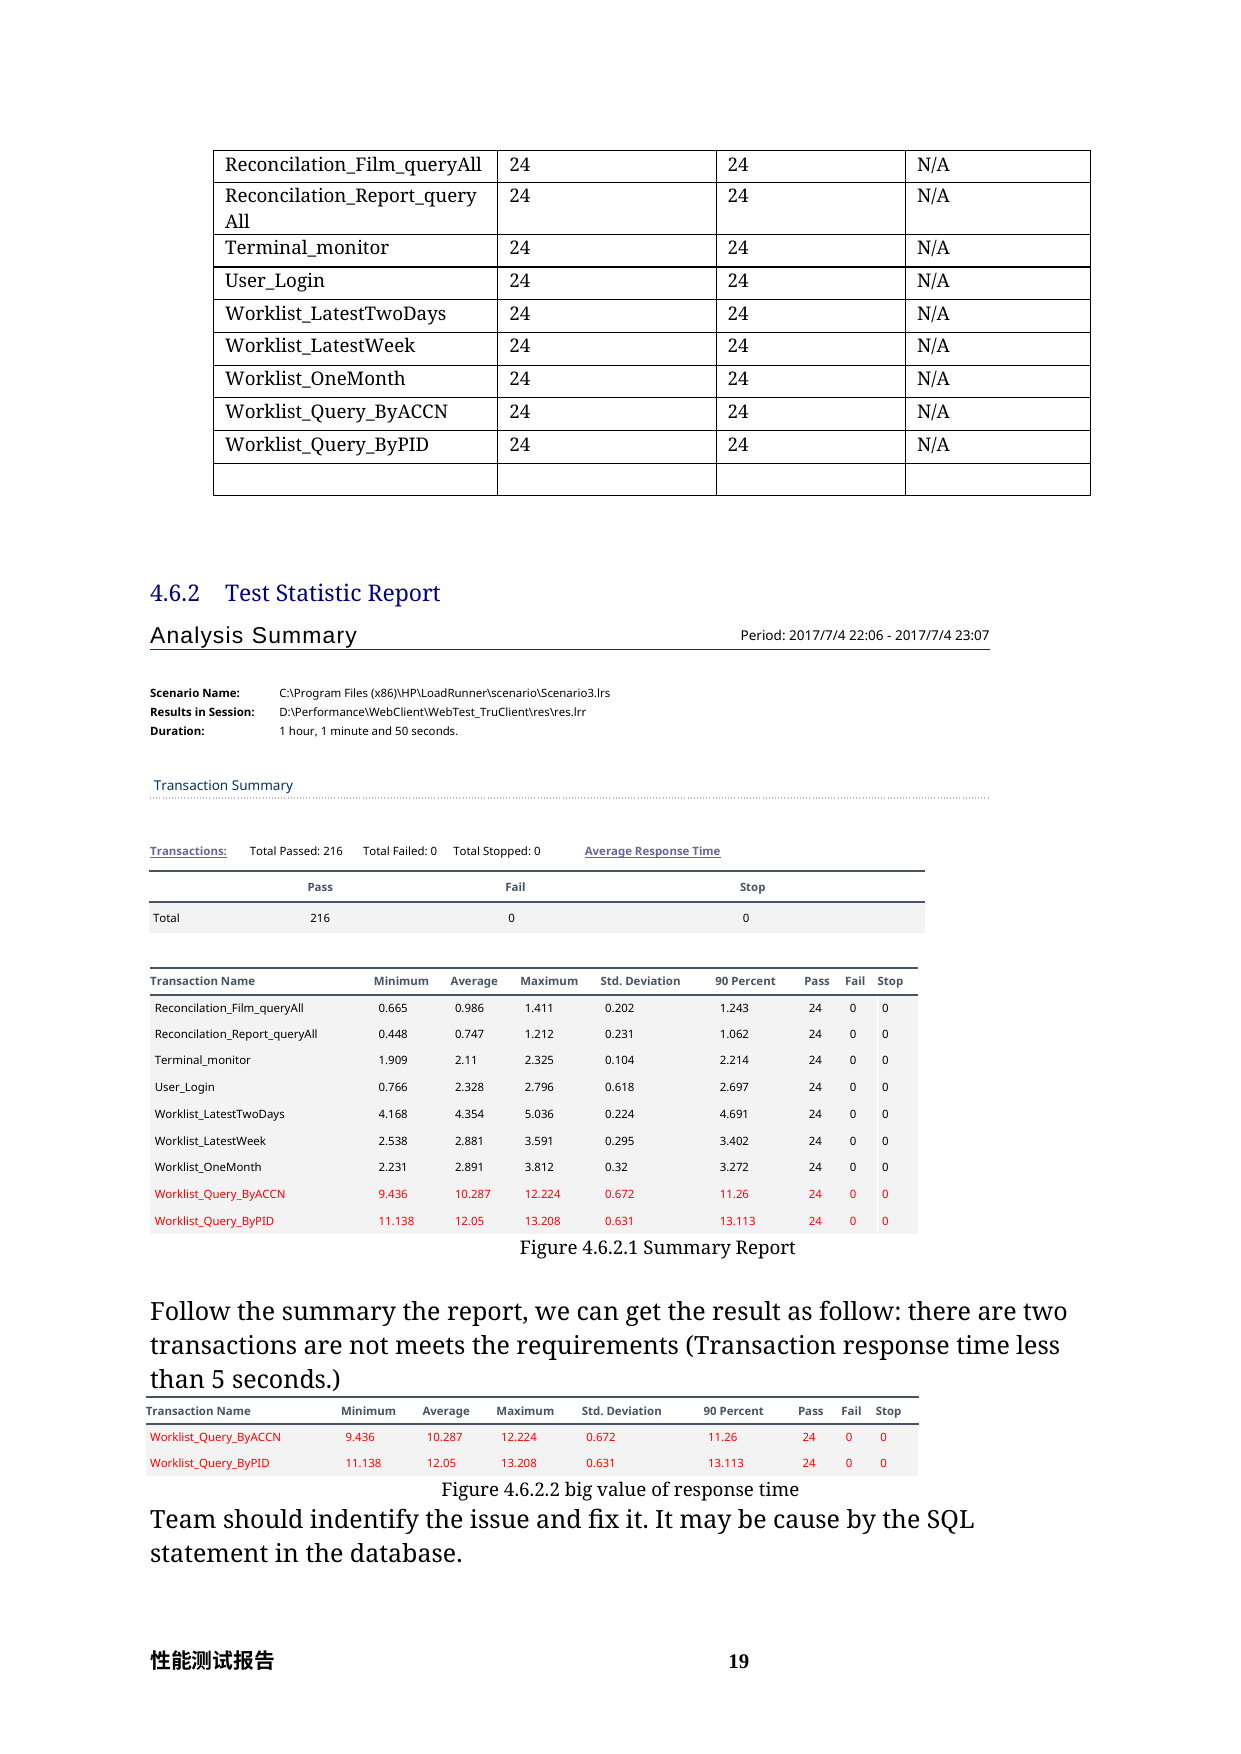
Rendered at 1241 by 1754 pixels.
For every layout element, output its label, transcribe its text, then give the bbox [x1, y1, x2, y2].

table_cell 0.747 [450, 1020, 520, 1047]
table_cell [214, 464, 497, 495]
table_cell 0.631 [582, 1450, 703, 1476]
table_cell 0 [845, 1208, 877, 1234]
table_cell 11.138 [374, 1208, 450, 1234]
table_cell 24 [804, 1181, 845, 1208]
table_cell 2.796 [520, 1074, 600, 1101]
table_cell Worklist_LatestWeek [214, 333, 497, 364]
table_cell 0.231 [600, 1020, 715, 1047]
table_header Std. Deviation [582, 1398, 703, 1423]
table_cell 0 [845, 1074, 877, 1101]
table_cell 2.697 [715, 1074, 804, 1101]
table_cell 3.591 [520, 1127, 600, 1154]
table_cell 0.672 [600, 1181, 715, 1208]
table_cell Reconcilation_Film_queryAll [150, 996, 374, 1020]
table_header Pass [804, 969, 845, 993]
table_cell 4.354 [450, 1101, 520, 1127]
table_cell 0 [845, 1127, 877, 1154]
table_cell User_Login [214, 268, 497, 299]
table_cell 0 [845, 1047, 877, 1074]
table_header C:\Program Files (x86)\HP\LoadRunner\scenario\Scenario3.lrs [278, 684, 646, 703]
table_cell 24 [717, 366, 905, 397]
table_cell N/A [906, 431, 1090, 463]
table_cell N/A [906, 333, 1090, 364]
table_cell Worklist_LatestTwoDays [150, 1101, 374, 1127]
table_cell 0.224 [600, 1101, 715, 1127]
table_cell Worklist_Query_ByACCN [214, 398, 497, 430]
table_cell Worklist_OneMonth [214, 366, 497, 397]
table_cell 12.05 [450, 1208, 520, 1234]
table_cell 0 [878, 1101, 918, 1127]
text Follow the summary the report, we can get the result as follow: there are two transactions are not meets the requirements (Transaction response time less than 5 seconds.) [150, 1294, 1090, 1396]
table_cell Results in Session: [149, 703, 277, 721]
table_cell 24 [804, 1208, 845, 1234]
table_cell 11.26 [715, 1181, 804, 1208]
table_header Pass [798, 1398, 841, 1423]
table_cell 9.436 [341, 1425, 422, 1450]
table_cell 2.881 [450, 1127, 520, 1154]
table_cell 13.113 [715, 1208, 804, 1234]
table_cell 2.11 [450, 1047, 520, 1074]
table_cell Worklist_Query_ByPID [214, 431, 497, 463]
table_cell 0 [876, 1450, 918, 1476]
table_header Average [450, 969, 520, 993]
table_cell 0 [876, 1425, 918, 1450]
table_cell Worklist_Query_ByPID [150, 1208, 374, 1234]
table_header Period: 2017/7/4 22:06 - 2017/7/4 23:07 [503, 621, 989, 649]
table_cell 1.411 [520, 996, 600, 1020]
table_header Total Passed: 216 [248, 833, 361, 870]
table_cell Stop [738, 872, 925, 901]
table_cell 4.168 [374, 1101, 450, 1127]
table_cell 0.104 [600, 1047, 715, 1074]
table_cell 0 [878, 1047, 918, 1074]
table_cell 13.113 [703, 1450, 798, 1476]
table_cell 4.691 [715, 1101, 804, 1127]
table_cell User_Login [150, 1074, 374, 1101]
table_header Fail [845, 969, 877, 993]
table_cell [498, 464, 716, 495]
table_cell Worklist_LatestTwoDays [214, 300, 497, 332]
table_cell 12.224 [496, 1425, 582, 1450]
table_header 90 Percent [715, 969, 804, 993]
table_cell 24 [804, 1101, 845, 1127]
subtitle Test Statistic Report [150, 577, 1090, 608]
table_header Stop [878, 969, 918, 993]
table_cell Worklist_OneMonth [150, 1154, 374, 1181]
table_cell 0 [845, 1020, 877, 1047]
table_cell Total [149, 903, 306, 933]
text Figure 4.6.2.1 Summary Report [225, 1234, 1090, 1260]
table_cell N/A [906, 398, 1090, 430]
table_header Transaction Name [150, 969, 374, 993]
table_cell 24 [798, 1425, 841, 1450]
table_cell 0.672 [582, 1425, 703, 1450]
table_cell 24 [498, 333, 716, 364]
table_cell D:\Performance\WebClient\WebTest_TruClient\res\res.lrr [278, 703, 646, 721]
table_cell 2.214 [715, 1047, 804, 1074]
table_cell Worklist_Query_ByACCN [150, 1181, 374, 1208]
table_cell 11.138 [341, 1450, 422, 1476]
table_cell 24 [804, 996, 845, 1020]
table_cell 10.287 [422, 1425, 496, 1450]
table_cell 24 [717, 235, 905, 266]
table_cell 24 [804, 1154, 845, 1181]
table_cell 24 [804, 1047, 845, 1074]
table_cell 0 [841, 1450, 876, 1476]
table_cell 3.272 [715, 1154, 804, 1181]
table_cell 0.32 [600, 1154, 715, 1181]
table_cell 24 [717, 151, 905, 182]
table_cell 13.208 [496, 1450, 582, 1476]
table_cell 0 [738, 903, 925, 933]
table_cell Fail [504, 872, 738, 901]
table_cell 0 [841, 1425, 876, 1450]
table_cell 0 [878, 1181, 918, 1208]
table_cell Terminal_monitor [150, 1047, 374, 1074]
table_header Analysis Summary [150, 621, 502, 649]
text Team should indentify the issue and fix it. It may be cause by the SQL statement in the database. [150, 1502, 1090, 1570]
table_header Maximum [496, 1398, 582, 1423]
table_cell 24 [498, 268, 716, 299]
table_cell Reconcilation_Report_queryAll [150, 1020, 374, 1047]
table_cell 24 [717, 333, 905, 364]
table_cell 2.328 [450, 1074, 520, 1101]
table_cell 0 [878, 1154, 918, 1181]
table_header Maximum [520, 969, 600, 993]
table_cell 24 [804, 1020, 845, 1047]
table_cell [906, 464, 1090, 495]
table_header Average [422, 1398, 496, 1423]
table_cell 3.812 [520, 1154, 600, 1181]
table_cell 0 [878, 1127, 918, 1154]
table_cell 24 [498, 151, 716, 182]
table_cell 12.05 [422, 1450, 496, 1476]
table_cell Worklist_Query_ByACCN [146, 1425, 341, 1450]
table_cell Reconcilation_Film_queryAll [214, 151, 497, 182]
table_cell 13.208 [520, 1208, 600, 1234]
table_cell 0.665 [374, 996, 450, 1020]
table_cell 24 [804, 1127, 845, 1154]
table_cell 24 [804, 1074, 845, 1101]
table_cell 2.325 [520, 1047, 600, 1074]
table_cell Terminal_monitor [214, 235, 497, 266]
table_cell 24 [717, 431, 905, 463]
table_cell 0 [878, 1020, 918, 1047]
table_cell 0 [845, 1181, 877, 1208]
table_cell 1.062 [715, 1020, 804, 1047]
table_cell 3.402 [715, 1127, 804, 1154]
table_cell 1.212 [520, 1020, 600, 1047]
table_cell 2.891 [450, 1154, 520, 1181]
table_cell [149, 872, 306, 901]
table_header Stop [876, 1398, 918, 1423]
table_cell 1.243 [715, 996, 804, 1020]
table_cell N/A [906, 300, 1090, 332]
table_cell 0 [878, 1074, 918, 1101]
table_cell 24 [717, 398, 905, 430]
table_cell 10.287 [450, 1181, 520, 1208]
text Figure 4.6.2.2 big value of response time [150, 1476, 1090, 1502]
table_cell 5.036 [520, 1101, 600, 1127]
table_cell 0.618 [600, 1074, 715, 1101]
table_cell N/A [906, 366, 1090, 397]
table_cell Duration: [149, 721, 277, 740]
table_header Average Response Time [556, 833, 921, 870]
table_cell 0.295 [600, 1127, 715, 1154]
table_cell N/A [906, 268, 1090, 299]
table_cell 24 [498, 300, 716, 332]
table_cell 0.448 [374, 1020, 450, 1047]
table_cell 2.538 [374, 1127, 450, 1154]
table_cell 216 [306, 903, 504, 933]
table_header Transaction Summary [150, 774, 989, 797]
table_header Transactions: [149, 833, 248, 870]
table_cell 12.224 [520, 1181, 600, 1208]
table_cell 24 [498, 183, 716, 234]
table_cell N/A [906, 235, 1090, 266]
table_cell Reconcilation_Report_queryAll [214, 183, 497, 234]
table_cell 24 [717, 183, 905, 234]
table_cell 11.26 [703, 1425, 798, 1450]
table_cell 24 [717, 300, 905, 332]
table_cell 24 [717, 268, 905, 299]
table_cell 0.766 [374, 1074, 450, 1101]
table_cell 0 [504, 903, 738, 933]
table_cell 24 [498, 431, 716, 463]
table_header Transaction Name [146, 1398, 341, 1423]
table_cell 0.202 [600, 996, 715, 1020]
table_header Minimum [341, 1398, 422, 1423]
table_cell 24 [498, 366, 716, 397]
table_cell 2.231 [374, 1154, 450, 1181]
table_cell 0 [845, 1154, 877, 1181]
table_cell Worklist_Query_ByPID [146, 1450, 341, 1476]
table_cell 1 hour, 1 minute and 50 seconds. [278, 721, 646, 740]
table_cell 0.986 [450, 996, 520, 1020]
table_cell 0 [845, 996, 877, 1020]
table_cell Pass [306, 872, 504, 901]
table_cell 1.909 [374, 1047, 450, 1074]
table_header Scenario Name: [149, 684, 277, 703]
table_cell [717, 464, 905, 495]
table_header Total Failed: 0 [361, 833, 451, 870]
table_cell 0 [878, 1208, 918, 1234]
table_cell N/A [906, 183, 1090, 234]
table_header 90 Percent [703, 1398, 798, 1423]
table_cell 24 [498, 235, 716, 266]
table_header Minimum [374, 969, 450, 993]
table_cell 0 [878, 996, 918, 1020]
table_cell 24 [498, 398, 716, 430]
table_cell 0 [845, 1101, 877, 1127]
table_cell 24 [798, 1450, 841, 1476]
table_header Total Stopped: 0 [451, 833, 556, 870]
table_cell 0.631 [600, 1208, 715, 1234]
table_header Fail [841, 1398, 876, 1423]
table_header Std. Deviation [600, 969, 715, 993]
table_cell 9.436 [374, 1181, 450, 1208]
table_cell Worklist_LatestWeek [150, 1127, 374, 1154]
table_cell N/A [906, 151, 1090, 182]
